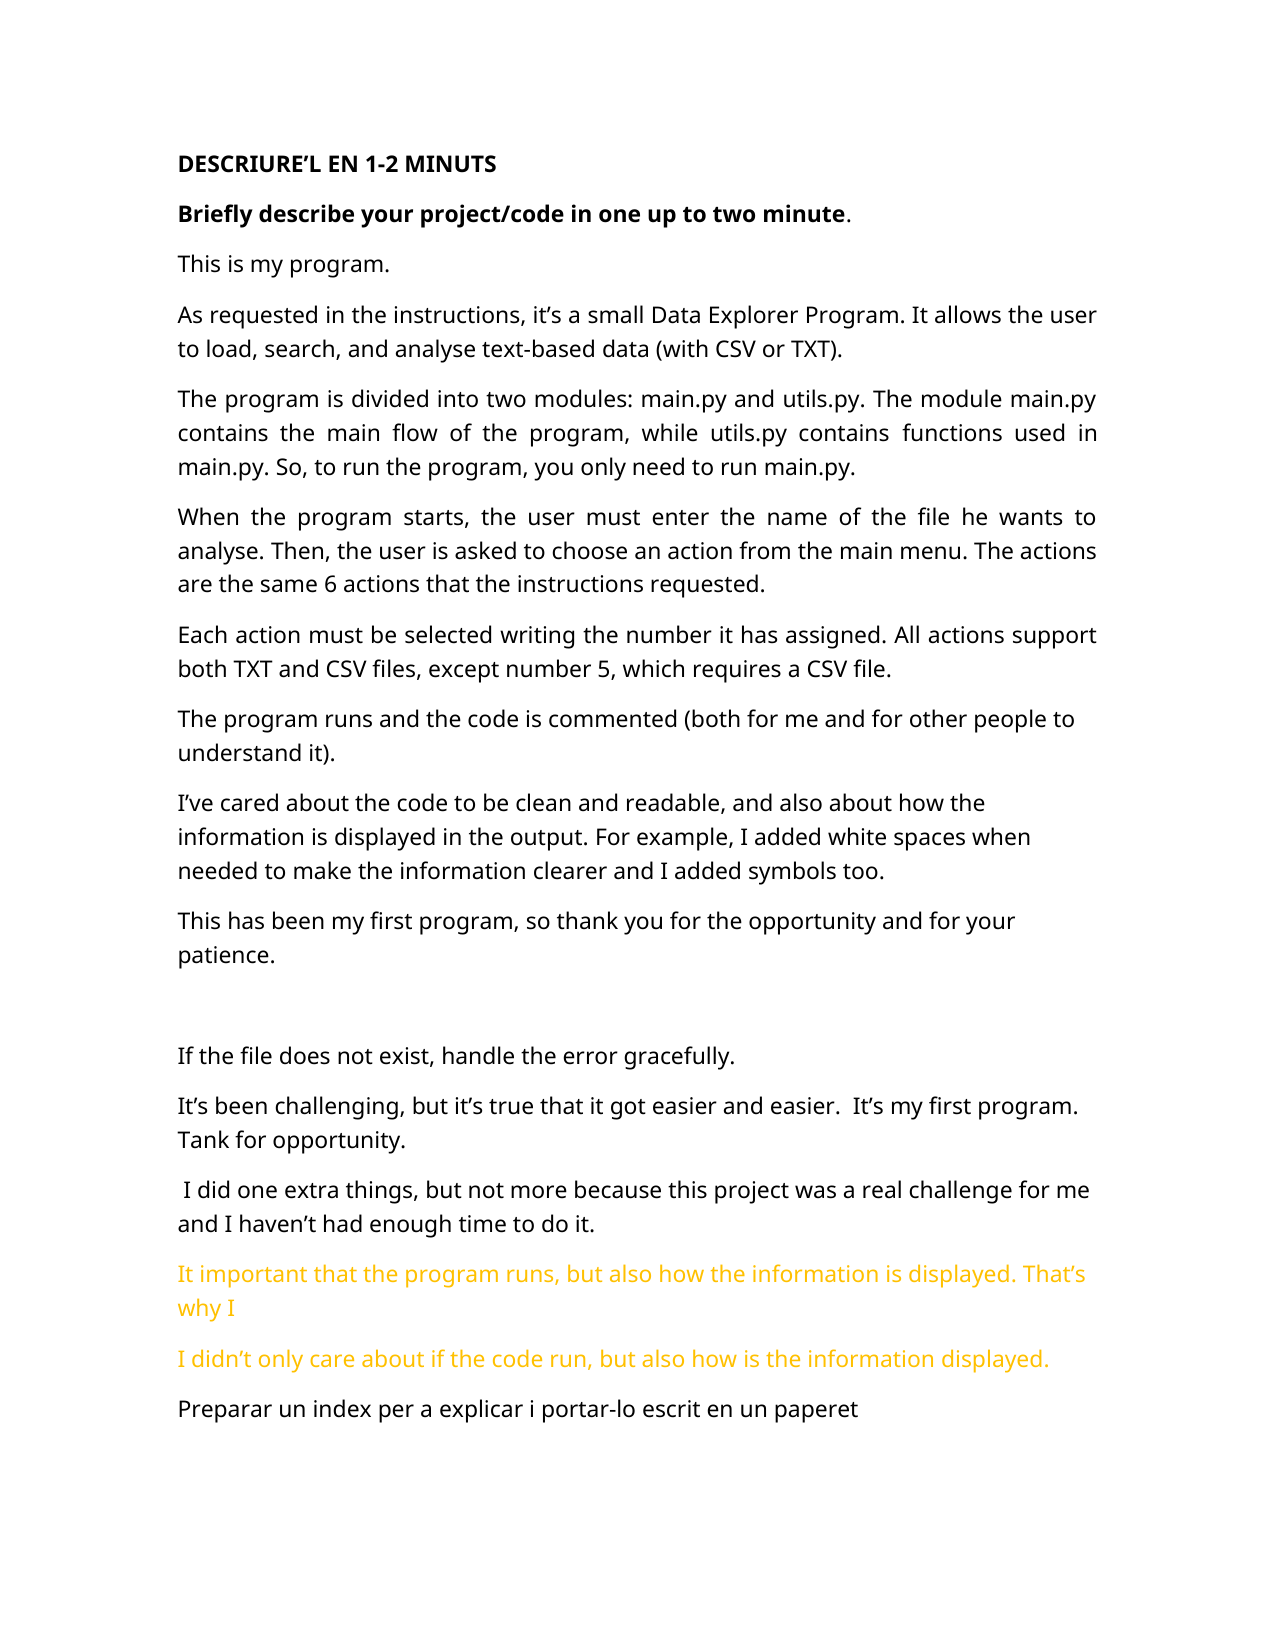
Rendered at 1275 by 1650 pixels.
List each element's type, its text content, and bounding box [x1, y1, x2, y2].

text I didn’t only care about if the code run, but also how is the information displayed. [177, 1343, 1098, 1374]
text Preparar un index per a explicar i portar-lo escrit en un paperet [177, 1393, 1098, 1424]
text The program is divided into two modules: main.py and utils.py. The module main.py contains the main flow of the program, while utils.py contains functions used in main.py. So, to run the program, you only need to run main.py. [177, 383, 1098, 482]
text It important that the program runs, but also how the information is displayed. That’s why I [177, 1258, 1098, 1323]
text I’ve cared about the code to be clean and readable, and also about how the information is displayed in the output. For example, I added white spaces when needed to make the information clearer and I added symbols too. [177, 787, 1098, 886]
text This is my program. [177, 248, 1098, 280]
text It’s been challenging, but it’s true that it got easier and easier. It’s my first program. Tank for opportunity. [177, 1090, 1098, 1155]
text When the program starts, the user must enter the name of the file he wants to analyse. Then, the user is asked to choose an action from the main menu. The actions are the same 6 actions that the instructions requested. [177, 501, 1098, 600]
text Briefly describe your project/code in one up to two minute. [177, 198, 1098, 229]
text If the file does not exist, handle the error gracefully. [177, 1040, 1098, 1071]
text I did one extra things, but not more because this project was a real challenge for me and I haven’t had enough time to do it. [177, 1174, 1098, 1239]
text As requested in the instructions, it’s a small Data Explorer Program. It allows the user to load, search, and analyse text-based data (with CSV or TXT). [177, 299, 1098, 364]
text DESCRIURE’L EN 1-2 MINUTS [177, 148, 1098, 179]
text The program runs and the code is commented (both for me and for other people to understand it). [177, 703, 1098, 768]
text This has been my first program, so thank you for the opportunity and for your patience. [177, 905, 1098, 970]
text Each action must be selected writing the number it has assigned. All actions support both TXT and CSV files, except number 5, which requires a CSV file. [177, 619, 1098, 684]
